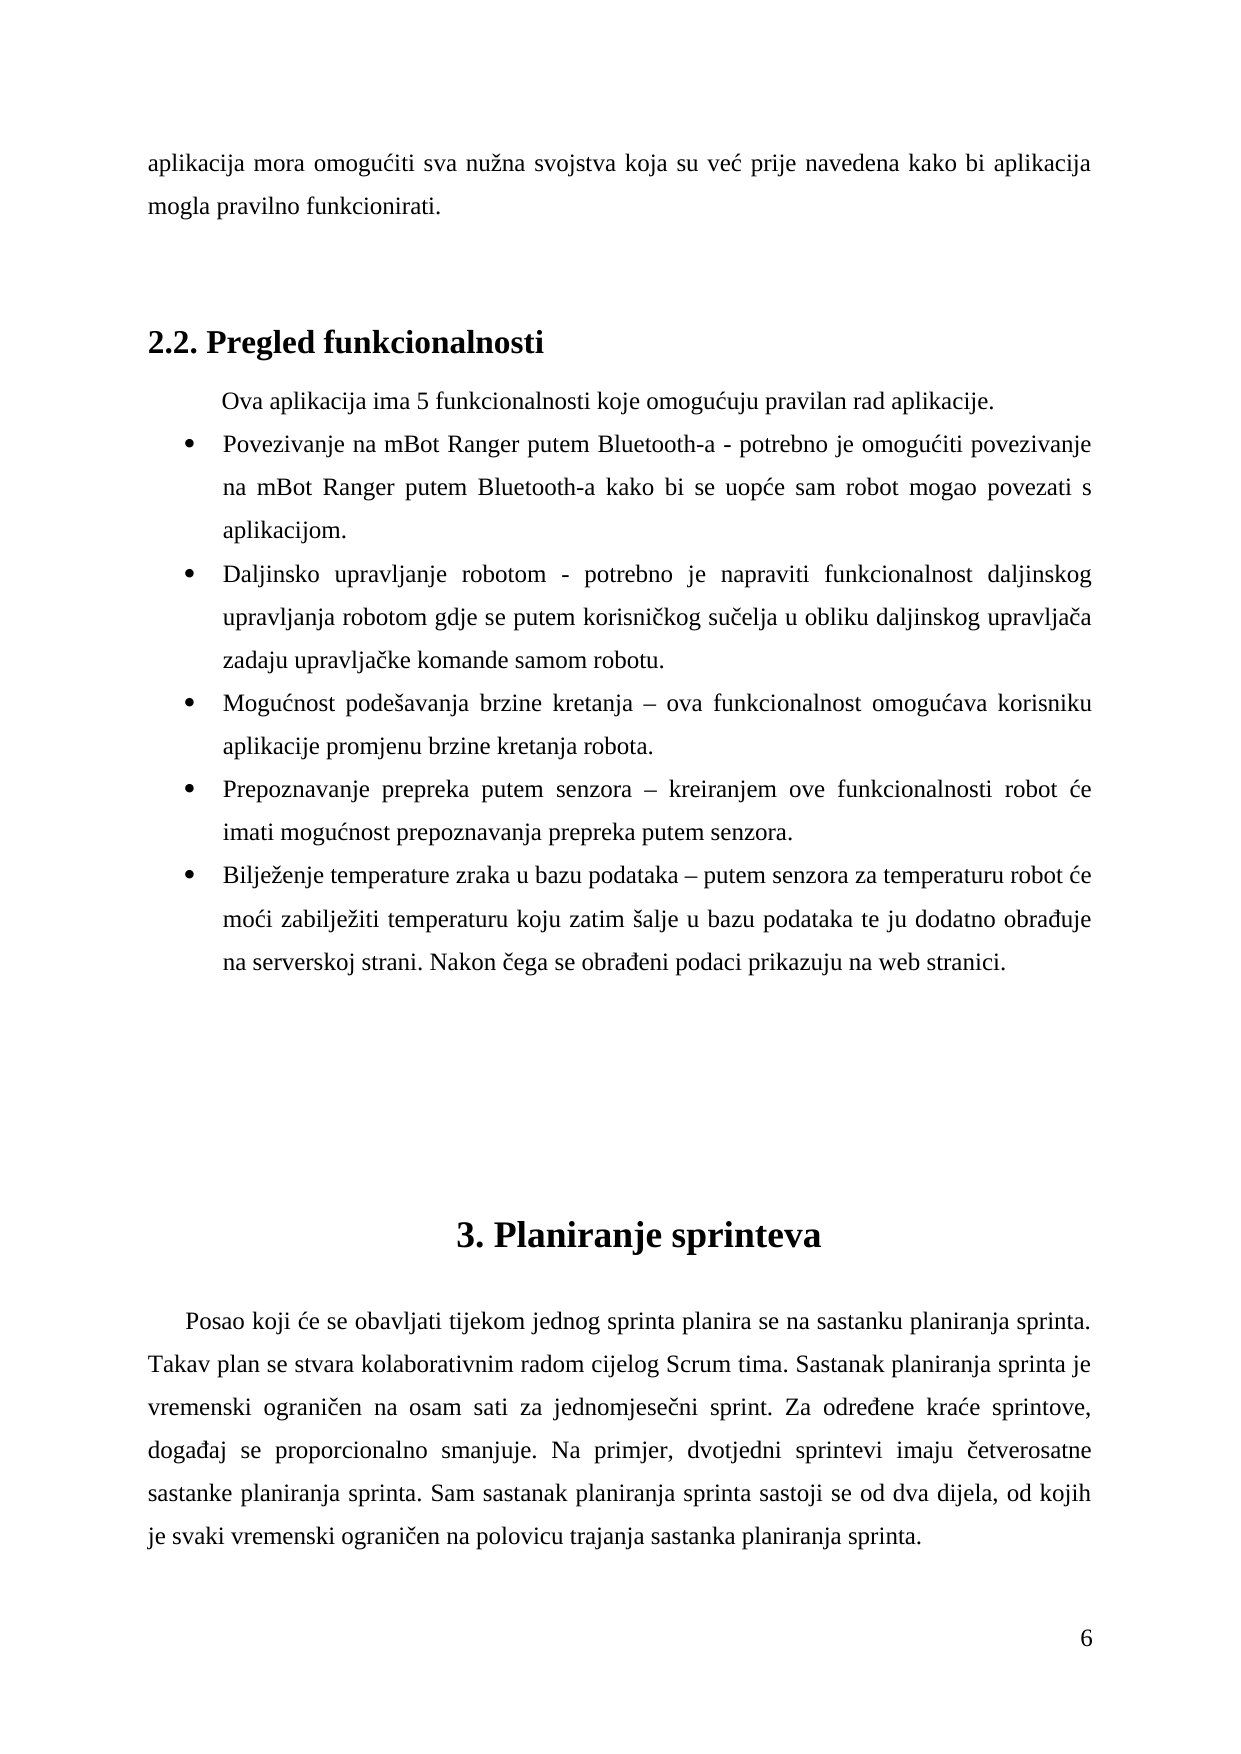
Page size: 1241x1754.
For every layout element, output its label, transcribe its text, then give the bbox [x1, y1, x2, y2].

subtitle Planiranje sprinteva [185, 1212, 1093, 1256]
text Posao koji će se obavljati tijekom jednog sprinta planira se na sastanku planiranja sprinta. Takav plan se stvara kolaborativnim radom cijelog Scrum tima. Sastanak planiranja sprinta je vremenski ograničen na osam sati za jednomjesečni sprint. Za određene kraće sprintove, događaj se proporcionalno smanjuje. Na primjer, dvotjedni sprintevi imaju četverosatne sastanke planiranja sprinta. Sam sastanak planiranja sprinta sastoji se od dva dijela, od kojih je svaki vremenski ograničen na polovicu trajanja sastanka planiranja sprinta. [148, 1306, 1093, 1550]
list Prepoznavanje prepreka putem senzora – kreiranjem ove funkcionalnosti robot će imati mogućnost prepoznavanja prepreka putem senzora. [185, 774, 1093, 846]
list Daljinsko upravljanje robotom - potrebno je napraviti funkcionalnost daljinskog upravljanja robotom gdje se putem korisničkog sučelja u obliku daljinskog upravljača zadaju upravljačke komande samom robotu. [185, 559, 1093, 674]
text Ova aplikacija ima 5 funkcionalnosti koje omogućuju pravilan rad aplikacije. [148, 386, 1093, 415]
list Mogućnost podešavanja brzine kretanja – ova funkcionalnost omogućava korisniku aplikacije promjenu brzine kretanja robota. [185, 688, 1093, 760]
list Bilježenje temperature zraka u bazu podataka – putem senzora za temperaturu robot će moći zabilježiti temperaturu koju zatim šalje u bazu podataka te ju dodatno obrađuje na serverskoj strani. Nakon čega se obrađeni podaci prikazuju na web stranici. [185, 861, 1093, 976]
list Povezivanje na mBot Ranger putem Bluetooth-a - potrebno je omogućiti povezivanje na mBot Ranger putem Bluetooth-a kako bi se uopće sam robot mogao povezati s aplikacijom. [185, 429, 1093, 544]
subtitle 2.2. Pregled funkcionalnosti [148, 323, 1093, 361]
